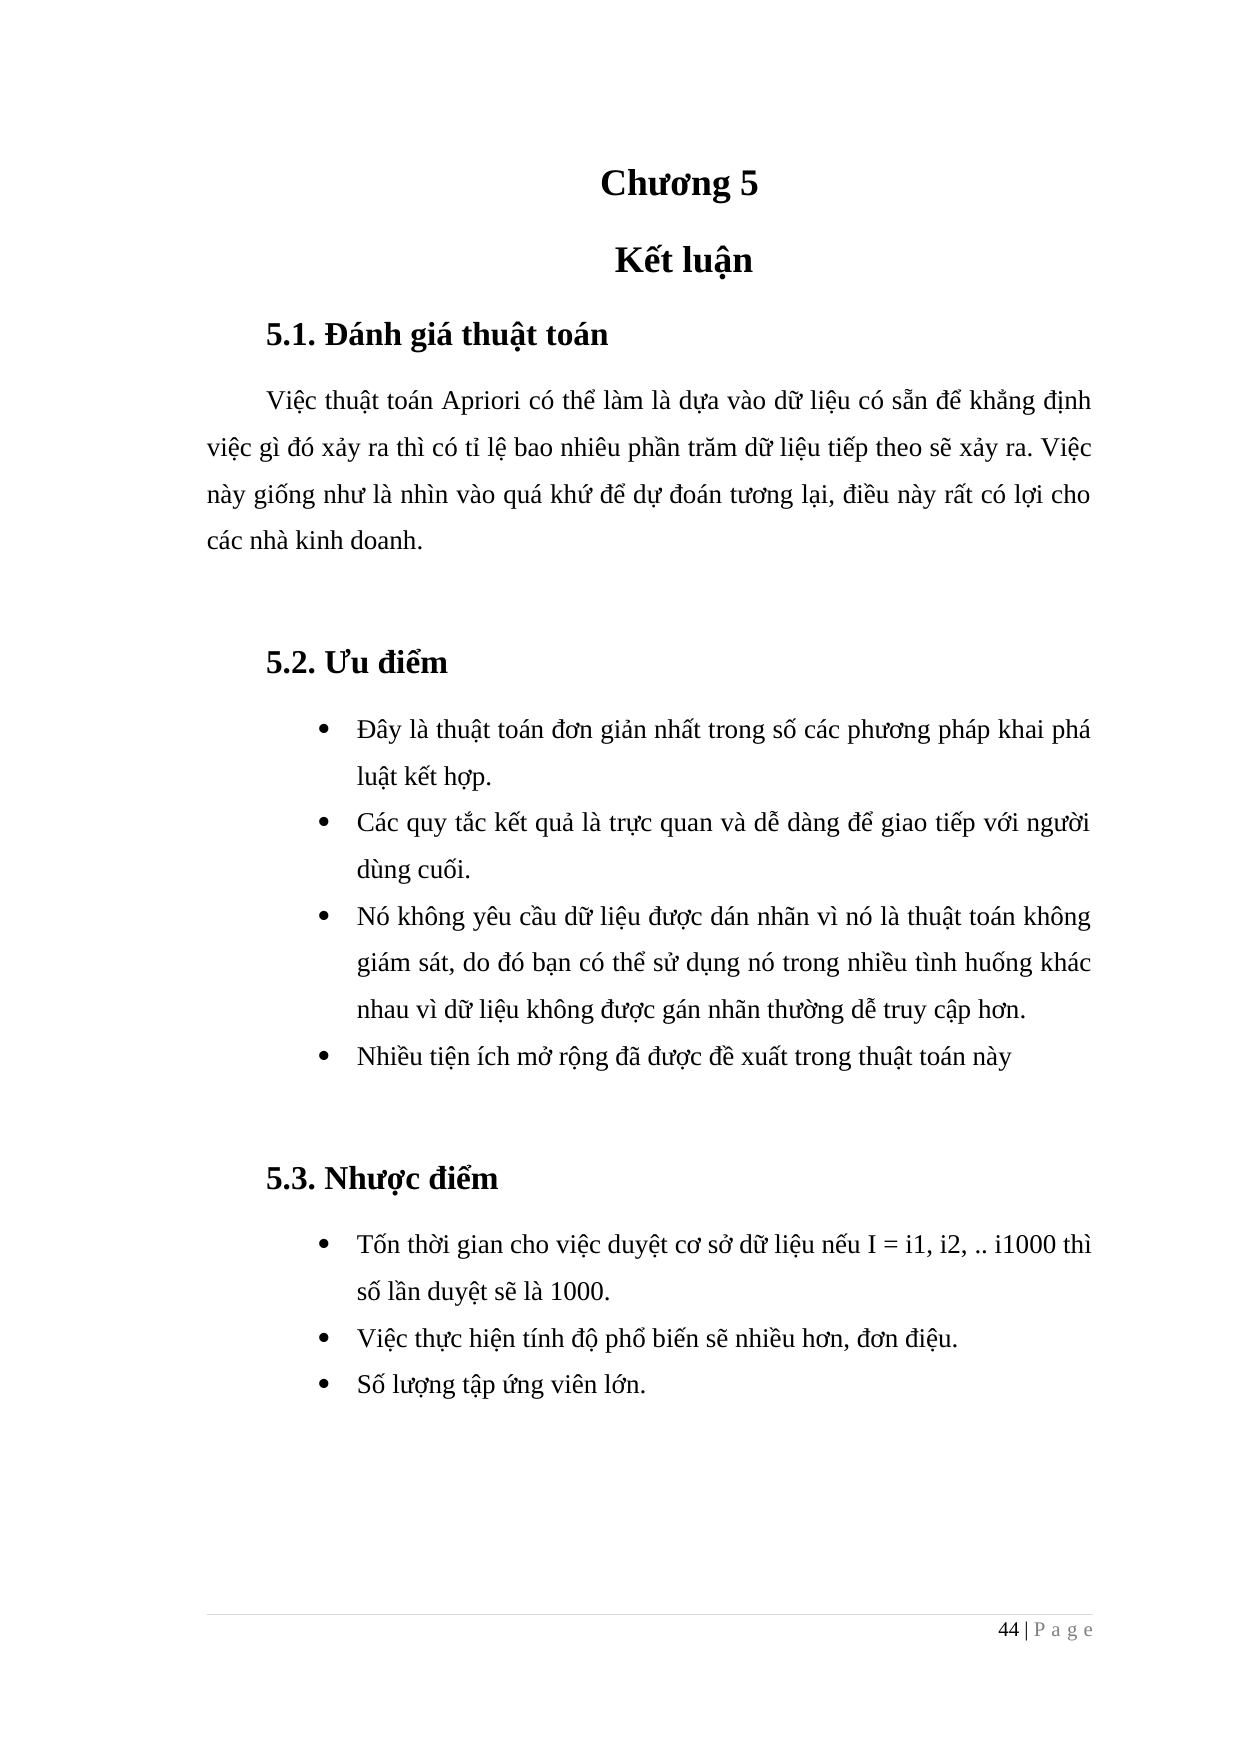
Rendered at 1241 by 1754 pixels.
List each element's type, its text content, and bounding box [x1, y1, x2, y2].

subtitle 5.2. Ưu điểm [207, 643, 1093, 681]
list Các quy tắc kết quả là trực quan và dễ dàng để giao tiếp với người dùng cuối. [319, 806, 1093, 884]
subtitle 5.1. Đánh giá thuật toán [207, 314, 1093, 353]
list Đây là thuật toán đơn giản nhất trong số các phương pháp khai phá luật kết hợp. [319, 713, 1093, 791]
list Việc thực hiện tính độ phổ biến sẽ nhiều hơn, đơn điệu. [319, 1322, 1093, 1353]
list Số lượng tập ứng viên lớn. [319, 1369, 1093, 1400]
list Tốn thời gian cho việc duyệt cơ sở dữ liệu nếu I = i1, i2, .. i1000 thì số lần duyệt sẽ là 1000. [319, 1228, 1093, 1306]
list Nhiều tiện ích mở rộng đã được đề xuất trong thuật toán này [319, 1040, 1093, 1071]
subtitle 5.3. Nhược điểm [207, 1158, 1093, 1197]
subtitle Chương 5 [207, 160, 1093, 203]
subtitle Kết luận [207, 237, 1093, 280]
list Nó không yêu cầu dữ liệu được dán nhãn vì nó là thuật toán không giám sát, do đó bạn có thể sử dụng nó trong nhiều tình huống khác nhau vì dữ liệu không được gán nhãn thường dễ truy cập hơn. [319, 900, 1093, 1024]
text Việc thuật toán Apriori có thể làm là dựa vào dữ liệu có sẵn để khẳng định việc gì đó xảy ra thì có tỉ lệ bao nhiêu phần trăm dữ liệu tiếp theo sẽ xảy ra. Việc này giống như là nhìn vào quá khứ để dự đoán tương lại, điều này rất có lợi cho các nhà kinh doanh. [207, 384, 1093, 556]
